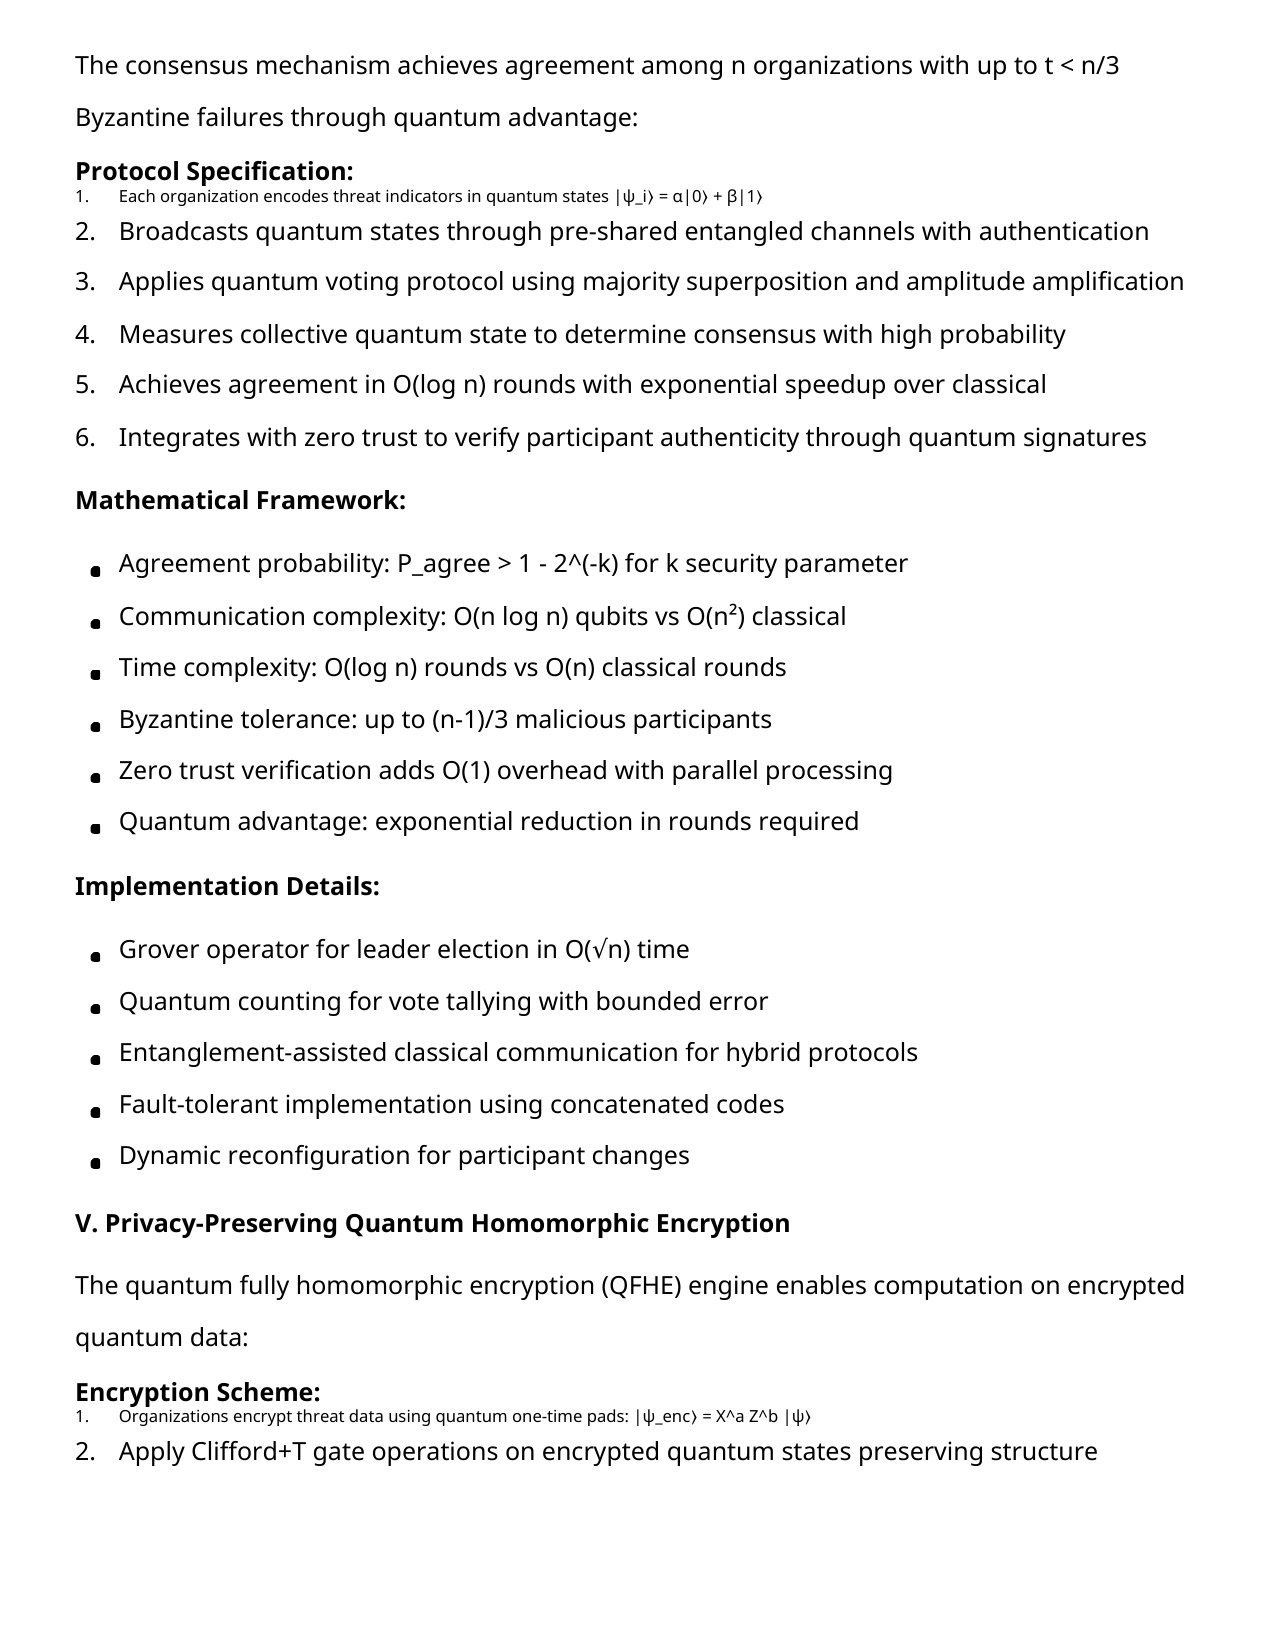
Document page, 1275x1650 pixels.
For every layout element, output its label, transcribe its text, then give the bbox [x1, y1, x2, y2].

text Agreement probability: P_agree > 1 - 2^(-k) for k security parameter [119, 546, 1192, 580]
list Achieves agreement in O(log n) rounds with exponential speedup over classical [75, 367, 1192, 401]
text Quantum advantage: exponential reduction in rounds required [119, 803, 1192, 837]
picture [90, 1004, 100, 1014]
text The consensus mechanism achieves agreement among n organizations with up to t < n/3 Byzantine failures through quantum advantage: [75, 47, 1137, 134]
list Apply Clifford+T gate operations on encrypted quantum states preserving structure [75, 1434, 1192, 1468]
text Protocol Specification: [75, 154, 1192, 188]
list Organizations encrypt threat data using quantum one-time pads: |ψ_enc⟩ = X^a Z^b |ψ⟩ [75, 1408, 1192, 1426]
picture [90, 773, 100, 783]
text Time complexity: O(log n) rounds vs O(n) classical rounds [119, 649, 1192, 683]
picture [90, 1055, 100, 1065]
picture [90, 619, 100, 629]
picture [90, 722, 100, 732]
text Grover operator for leader election in O(√n) time [119, 931, 1192, 966]
picture [90, 1107, 100, 1118]
list Measures collective quantum state to determine consensus with high probability [75, 316, 1192, 350]
picture [90, 566, 100, 577]
text Mathematical Framework: [75, 483, 1192, 517]
text Fault-tolerant implementation using concatenated codes [119, 1087, 1192, 1121]
list Applies quantum voting protocol using majority superposition and amplitude amplification [75, 264, 1192, 298]
text Zero trust verification adds O(1) overhead with parallel processing [119, 752, 1192, 786]
text Communication complexity: O(n log n) qubits vs O(n²) classical [119, 598, 1192, 632]
text V. Privacy-Preserving Quantum Homomorphic Encryption [75, 1206, 1192, 1240]
text Quantum counting for vote tallying with bounded error [119, 984, 1192, 1018]
picture [90, 824, 100, 834]
picture [90, 670, 100, 680]
text The quantum fully homomorphic encryption (QFHE) engine enables computation on encrypted quantum data: [75, 1268, 1192, 1354]
text Encryption Scheme: [75, 1374, 1192, 1408]
text Dynamic reconfiguration for participant changes [119, 1138, 1192, 1172]
text Implementation Details: [75, 868, 1192, 902]
picture [90, 1158, 100, 1169]
text Byzantine tolerance: up to (n-1)/3 malicious participants [119, 702, 1192, 736]
picture [90, 952, 100, 962]
text Entanglement-assisted classical communication for hybrid protocols [119, 1035, 1192, 1069]
list Integrates with zero trust to verify participant authenticity through quantum signatures [75, 419, 1192, 453]
list Each organization encodes threat indicators in quantum states |ψ_i⟩ = α|0⟩ + β|1⟩ [75, 188, 1192, 206]
list Broadcasts quantum states through pre-shared entangled channels with authentication [75, 213, 1192, 247]
